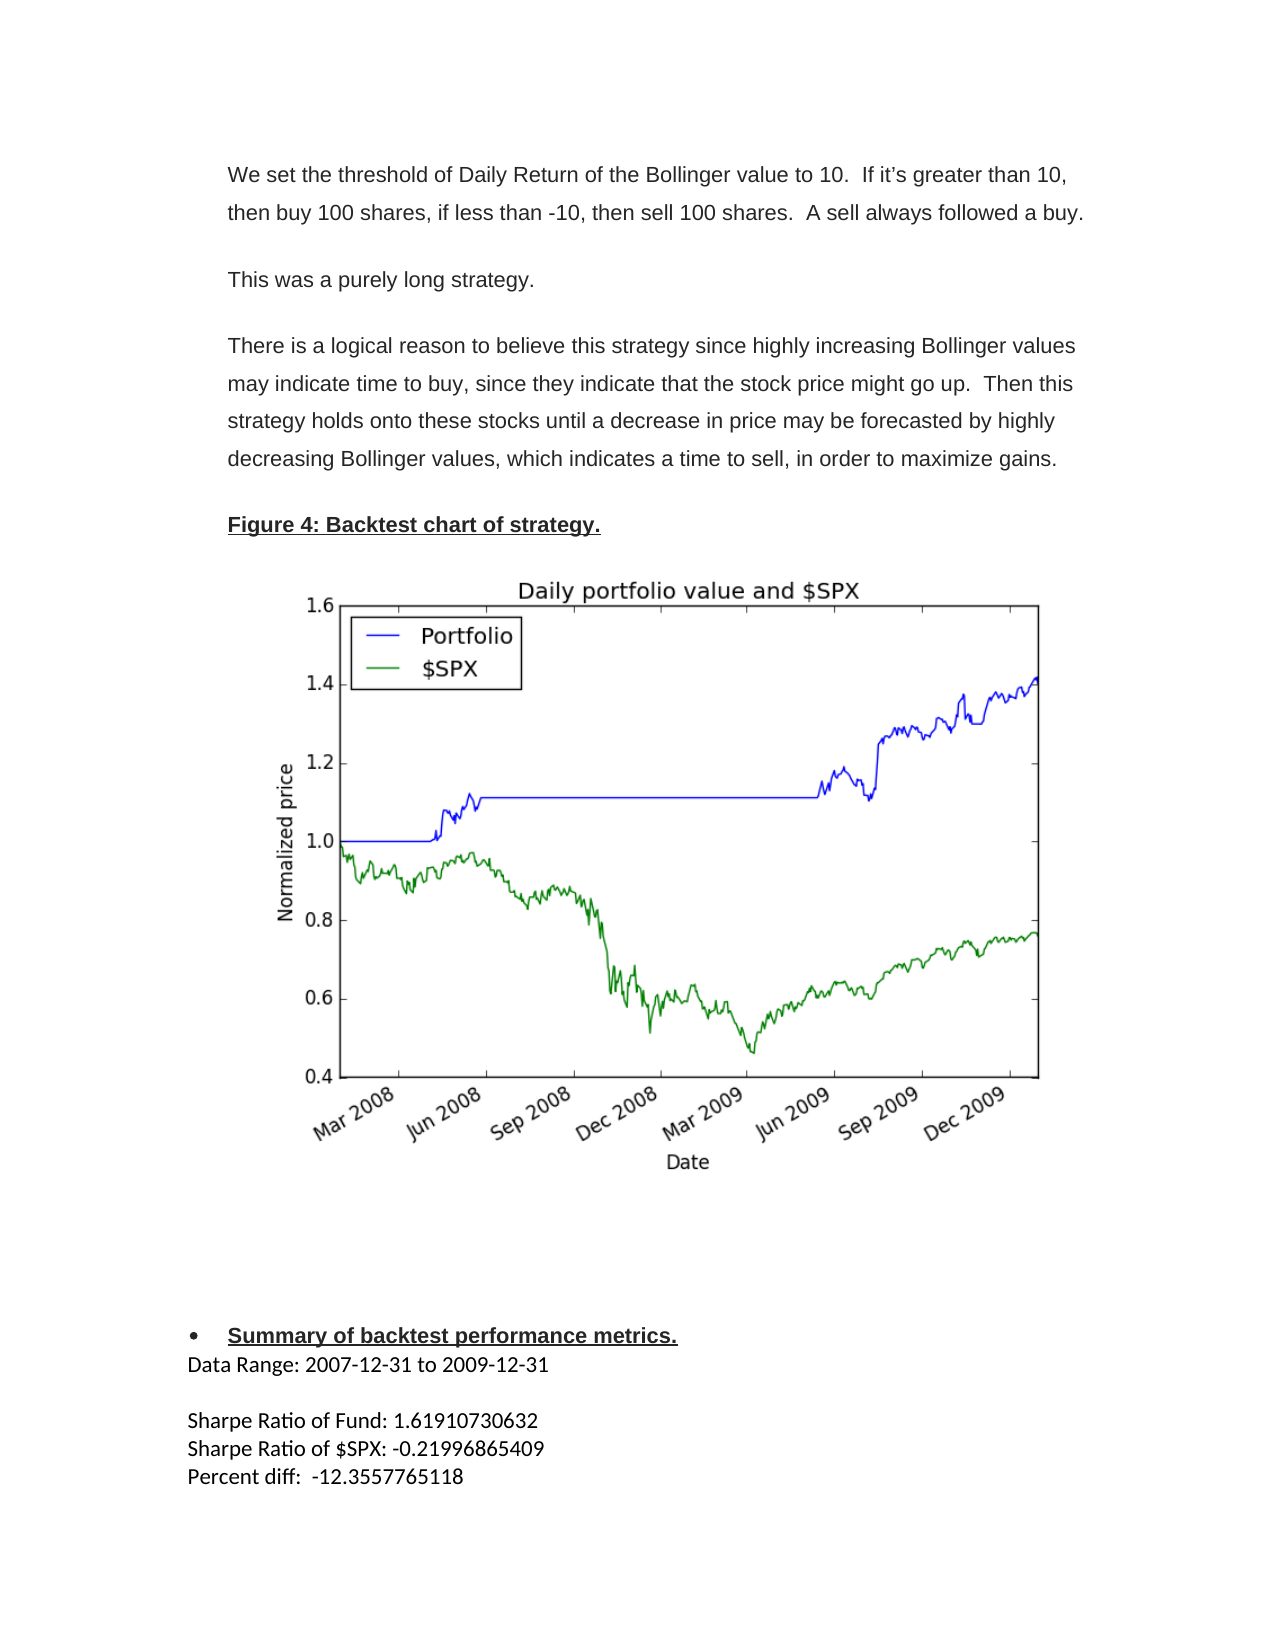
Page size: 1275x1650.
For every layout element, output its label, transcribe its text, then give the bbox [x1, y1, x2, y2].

list Summary of backtest performance metrics. [190, 1310, 1087, 1348]
text Figure 4: Backtest chart of strategy. [227, 500, 1087, 537]
text Sharpe Ratio of Fund: 1.61910730632 [187, 1406, 1087, 1434]
text Sharpe Ratio of $SPX: -0.21996865409 [187, 1434, 1087, 1462]
text There is a logical reason to believe this strategy since highly increasing Bollinger values may indicate time to buy, since they indicate that the stock price might go up. Then this strategy holds onto these stocks until a decrease in price may be forecasted by highly decreasing Bollinger values, which indicates a time to sell, in order to maximize gains. [227, 321, 1087, 471]
picture [227, 539, 1128, 1212]
text Percent diff: -12.3557765118 [187, 1462, 1087, 1490]
text This was a purely long strategy. [227, 254, 1087, 292]
text Data Range: 2007-12-31 to 2009-12-31 [187, 1350, 1087, 1378]
text We set the threshold of Daily Return of the Bollinger value to 10. If it’s greater than 10, then buy 100 shares, if less than -10, then sell 100 shares. A sell always followed a buy. [227, 150, 1087, 225]
